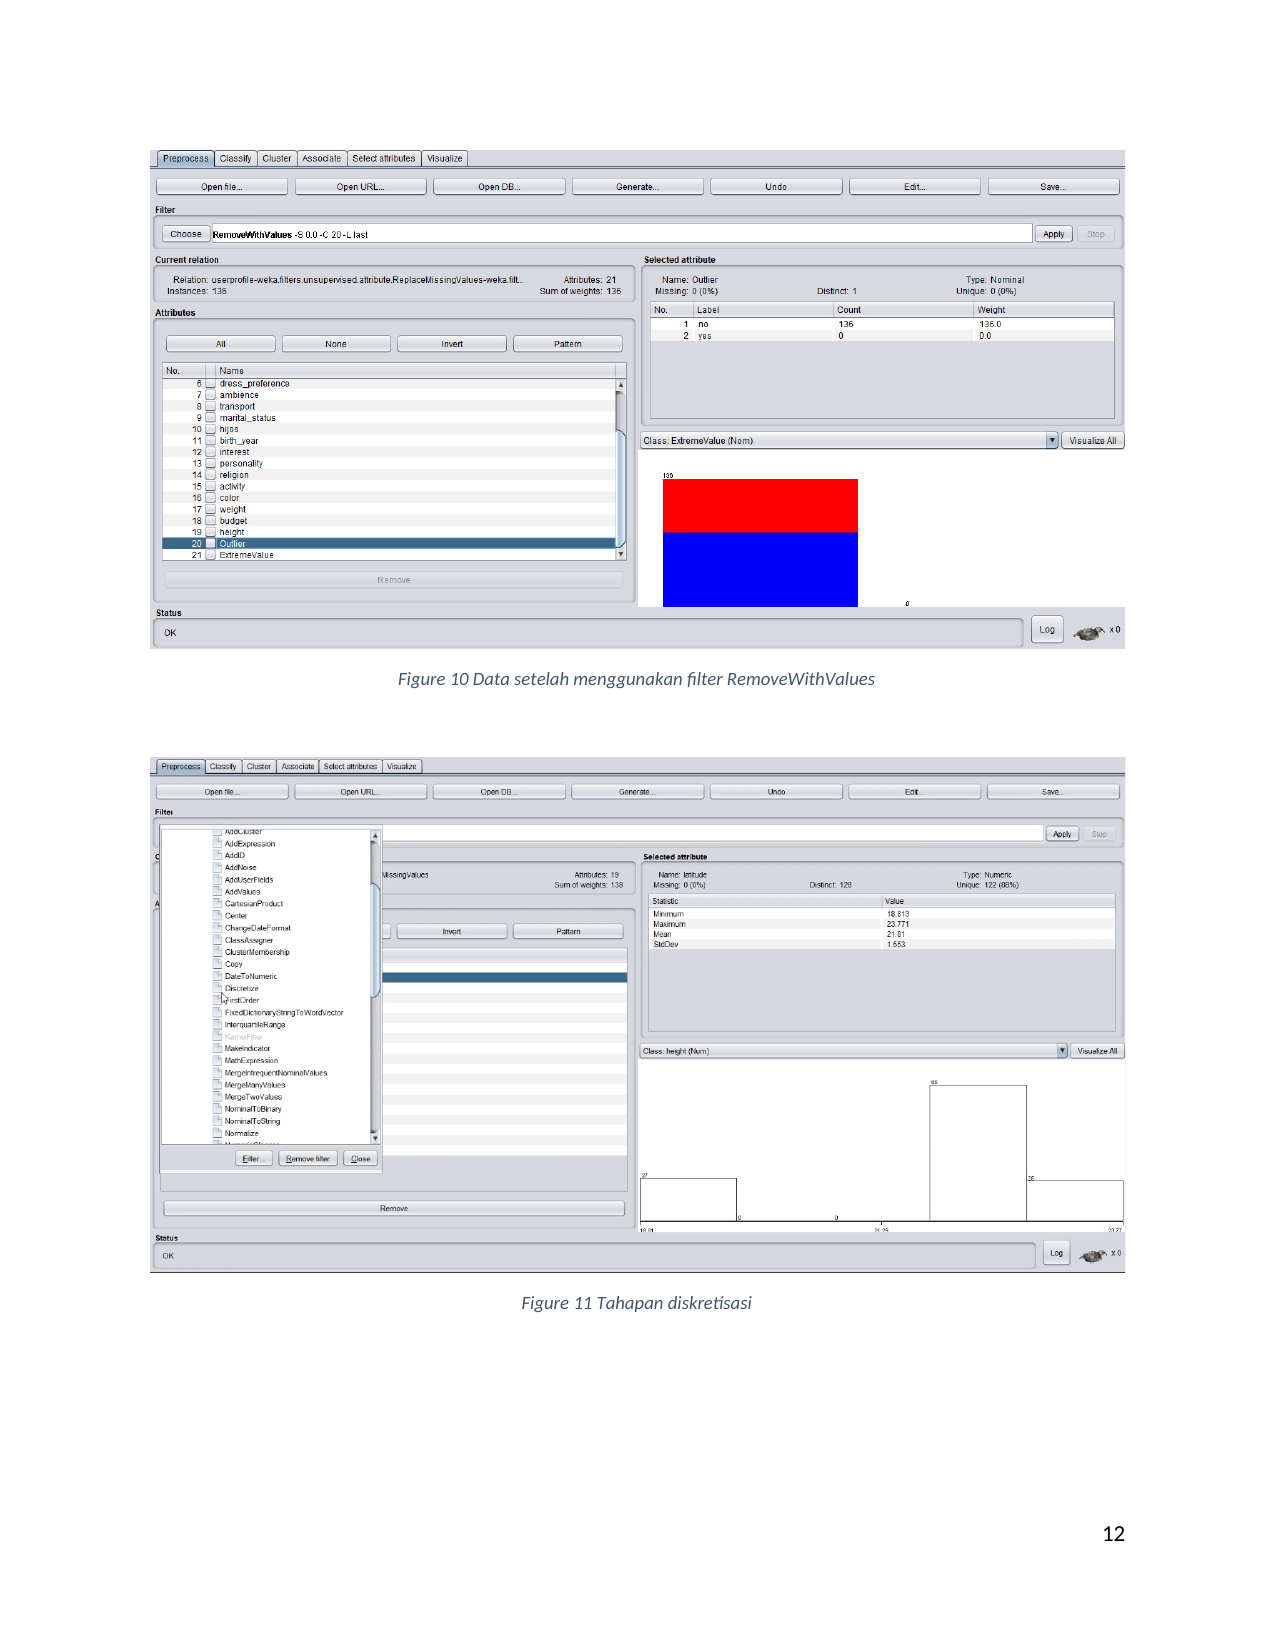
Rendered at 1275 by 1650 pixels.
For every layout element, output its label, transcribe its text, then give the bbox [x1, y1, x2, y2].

text Figure 11 Tahapan diskretisasi [150, 1291, 1125, 1314]
picture [150, 150, 1125, 649]
picture [150, 757, 1125, 1273]
text Figure 10 Data setelah menggunakan filter RemoveWithValues [150, 667, 1125, 690]
